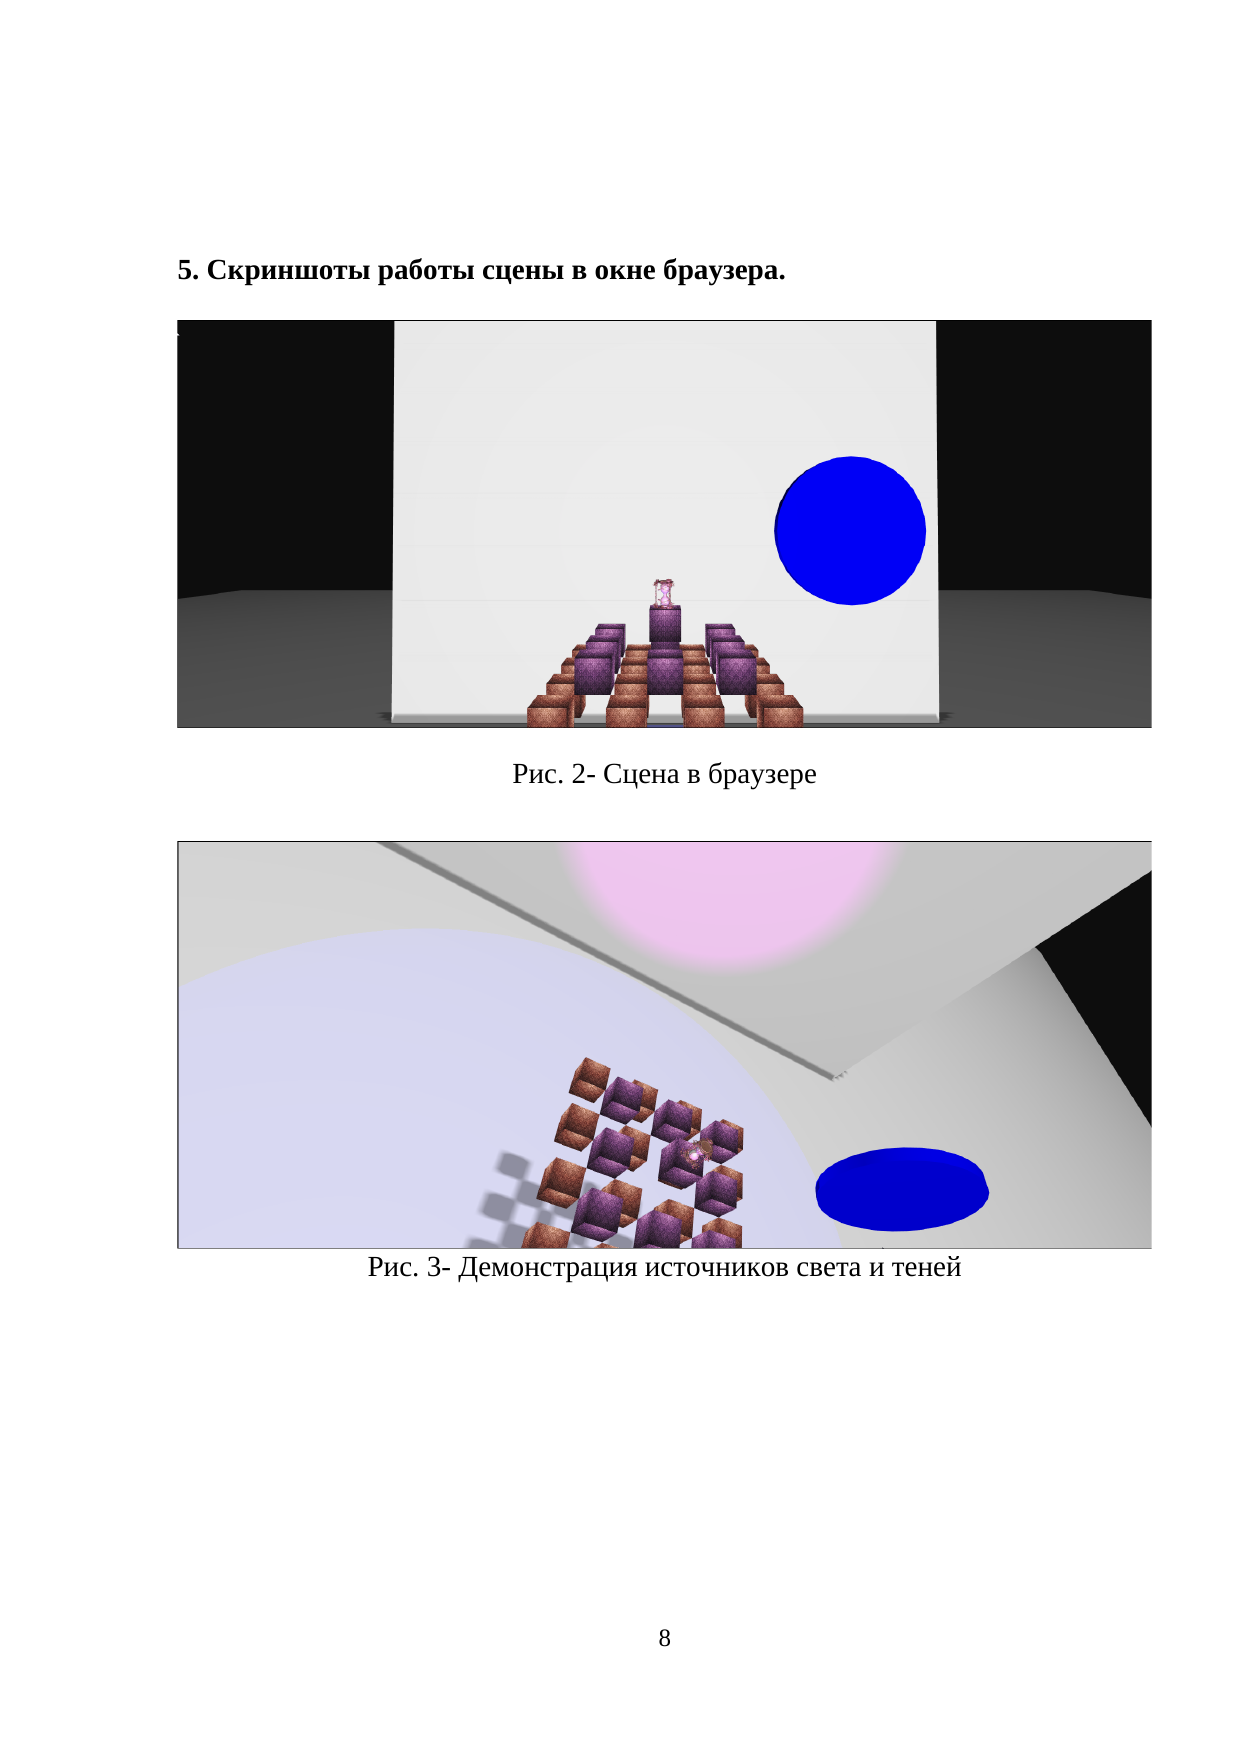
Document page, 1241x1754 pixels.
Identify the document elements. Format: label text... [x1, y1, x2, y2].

text 5. Скриншоты работы сцены в окне браузера. [177, 252, 1152, 286]
text Рис. 3- Демонстрация источников света и теней [177, 1249, 1152, 1282]
picture [177, 319, 1152, 728]
picture [177, 839, 1152, 1249]
text Рис. 2- Сцена в браузере [177, 756, 1152, 790]
